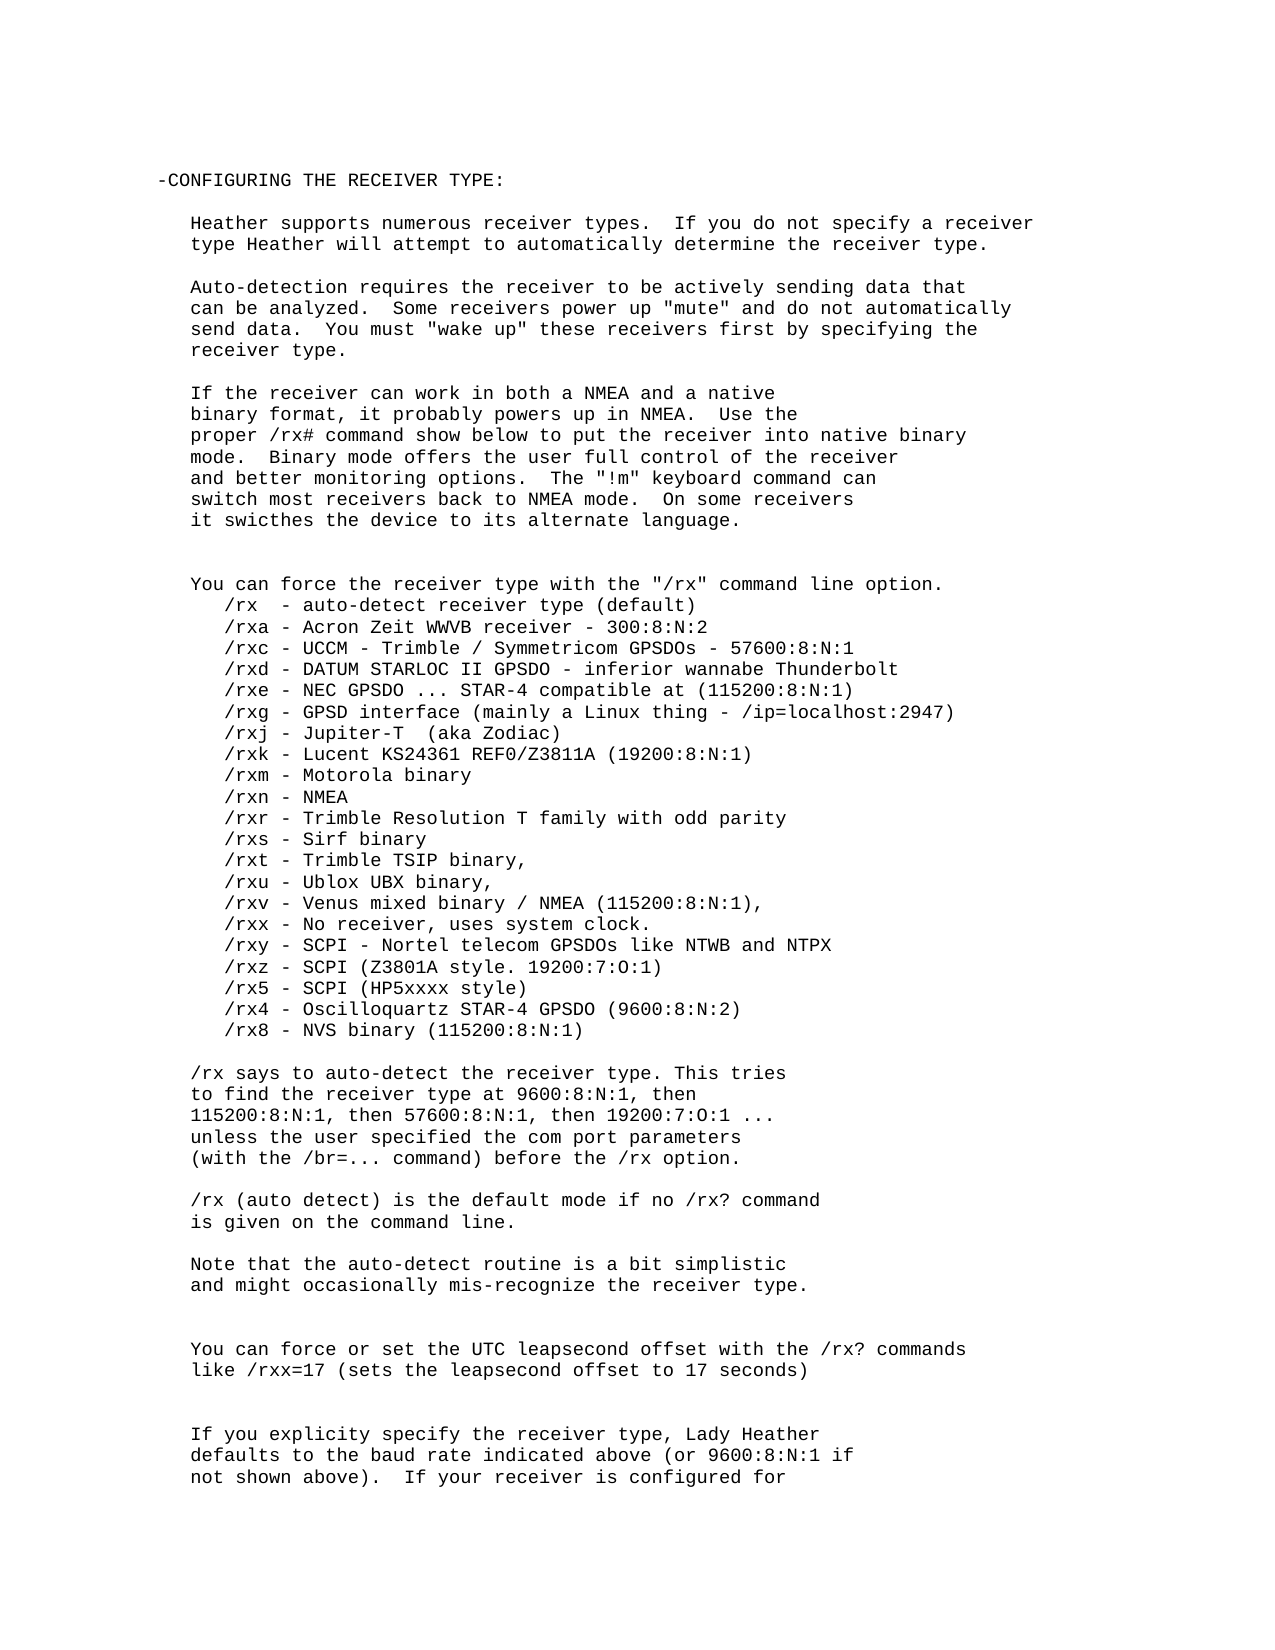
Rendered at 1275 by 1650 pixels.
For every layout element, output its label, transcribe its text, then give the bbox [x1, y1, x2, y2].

text /rxv - Venus mixed binary / NMEA (115200:8:N:1), [156, 894, 1118, 915]
text /rxn - NMEA [156, 787, 1118, 809]
text /rxu - Ublox UBX binary, [156, 872, 1118, 894]
text mode. Binary mode offers the user full control of the receiver [156, 447, 1118, 469]
text switch most receivers back to NMEA mode. On some receivers [156, 490, 1118, 511]
text unless the user specified the com port parameters [156, 1127, 1118, 1149]
text like /rxx=17 (sets the leapsecond offset to 17 seconds) [156, 1361, 1118, 1382]
text send data. You must "wake up" these receivers first by specifying the [156, 320, 1118, 341]
text /rx says to auto-detect the receiver type. This tries [156, 1064, 1118, 1085]
text If you explicity specify the receiver type, Lady Heather [156, 1425, 1118, 1446]
text can be analyzed. Some receivers power up "mute" and do not automatically [156, 299, 1118, 320]
text is given on the command line. [156, 1212, 1118, 1234]
text to find the receiver type at 9600:8:N:1, then [156, 1085, 1118, 1106]
text defaults to the baud rate indicated above (or 9600:8:N:1 if [156, 1446, 1118, 1467]
text /rxz - SCPI (Z3801A style. 19200:7:O:1) [156, 957, 1118, 979]
text /rx8 - NVS binary (115200:8:N:1) [156, 1021, 1118, 1042]
text -CONFIGURING THE RECEIVER TYPE: [156, 171, 1118, 192]
text Heather supports numerous receiver types. If you do not specify a receiver [156, 214, 1118, 235]
text /rxk - Lucent KS24361 REF0/Z3811A (19200:8:N:1) [156, 745, 1118, 766]
text /rxg - GPSD interface (mainly a Linux thing - /ip=localhost:2947) [156, 702, 1118, 724]
text it swicthes the device to its alternate language. [156, 511, 1118, 532]
text /rxt - Trimble TSIP binary, [156, 851, 1118, 872]
text /rxe - NEC GPSDO ... STAR-4 compatible at (115200:8:N:1) [156, 681, 1118, 702]
text /rx4 - Oscilloquartz STAR-4 GPSDO (9600:8:N:2) [156, 1000, 1118, 1021]
text /rx - auto-detect receiver type (default) [156, 596, 1118, 617]
text /rxy - SCPI - Nortel telecom GPSDOs like NTWB and NTPX [156, 936, 1118, 957]
text /rxr - Trimble Resolution T family with odd parity [156, 809, 1118, 830]
text (with the /br=... command) before the /rx option. [156, 1149, 1118, 1170]
text Note that the auto-detect routine is a bit simplistic [156, 1255, 1118, 1276]
text You can force or set the UTC leapsecond offset with the /rx? commands [156, 1340, 1118, 1361]
text proper /rx# command show below to put the receiver into native binary [156, 426, 1118, 447]
text /rxj - Jupiter-T (aka Zodiac) [156, 724, 1118, 745]
text /rxx - No receiver, uses system clock. [156, 915, 1118, 936]
text 115200:8:N:1, then 57600:8:N:1, then 19200:7:O:1 ... [156, 1106, 1118, 1127]
text not shown above). If your receiver is configured for [156, 1467, 1118, 1489]
text and better monitoring options. The "!m" keyboard command can [156, 469, 1118, 490]
text and might occasionally mis-recognize the receiver type. [156, 1276, 1118, 1297]
text /rx5 - SCPI (HP5xxxx style) [156, 979, 1118, 1000]
text /rxa - Acron Zeit WWVB receiver - 300:8:N:2 [156, 617, 1118, 639]
text /rxm - Motorola binary [156, 766, 1118, 787]
text type Heather will attempt to automatically determine the receiver type. [156, 235, 1118, 256]
text /rxs - Sirf binary [156, 830, 1118, 851]
text /rxd - DATUM STARLOC II GPSDO - inferior wannabe Thunderbolt [156, 660, 1118, 681]
text receiver type. [156, 341, 1118, 362]
text binary format, it probably powers up in NMEA. Use the [156, 405, 1118, 426]
text Auto-detection requires the receiver to be actively sending data that [156, 277, 1118, 299]
text /rx (auto detect) is the default mode if no /rx? command [156, 1191, 1118, 1212]
text You can force the receiver type with the "/rx" command line option. [156, 575, 1118, 596]
text /rxc - UCCM - Trimble / Symmetricom GPSDOs - 57600:8:N:1 [156, 639, 1118, 660]
text If the receiver can work in both a NMEA and a native [156, 384, 1118, 405]
